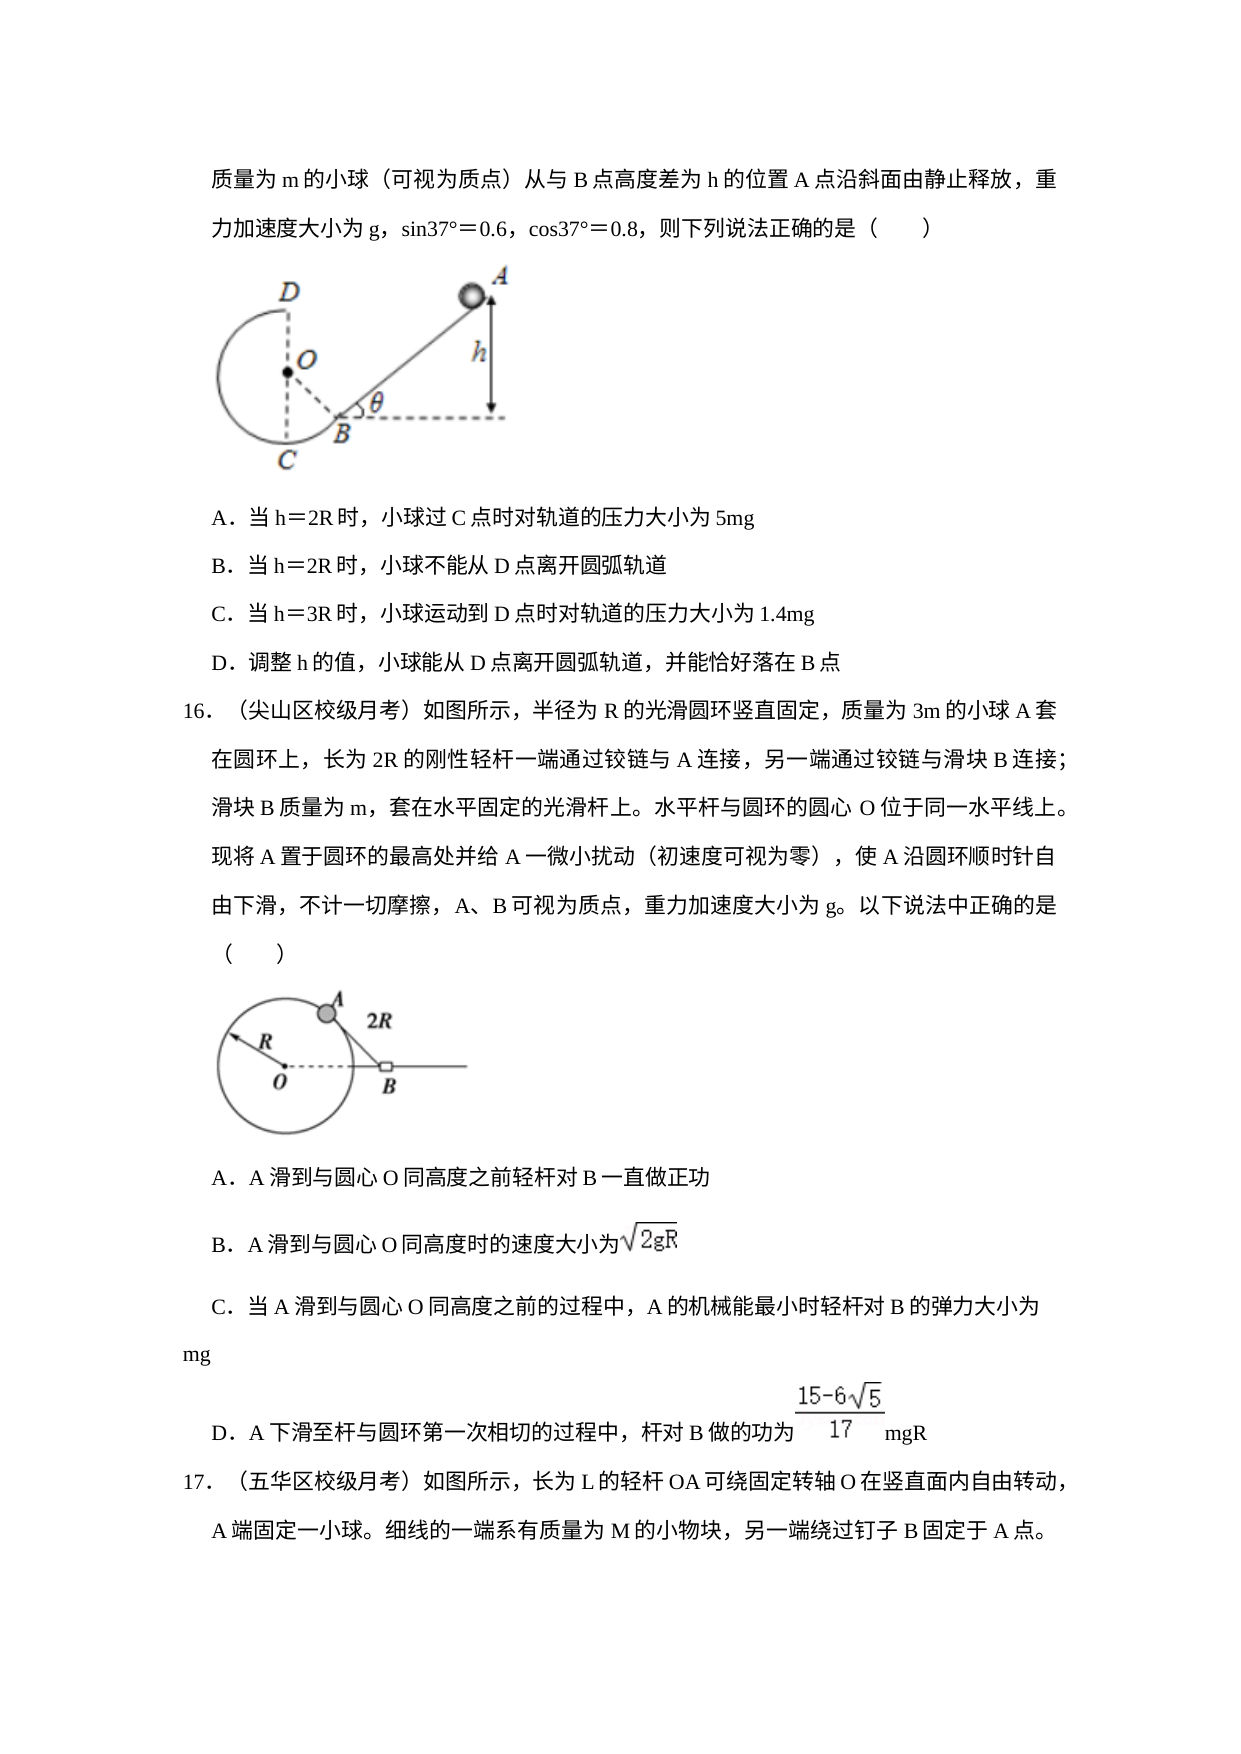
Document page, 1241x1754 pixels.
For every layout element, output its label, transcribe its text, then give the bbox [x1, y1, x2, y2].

text C．当h＝3R时，小球运动到D点时对轨道的压力大小为1.4mg [183, 596, 1058, 628]
text D．调整h的值，小球能从D点离开圆弧轨道，并能恰好落在B点 [183, 644, 1058, 677]
text B．当h＝2R时，小球不能从D点离开圆弧轨道 [183, 547, 1058, 580]
picture [795, 1382, 885, 1441]
picture [620, 1222, 677, 1253]
picture [211, 984, 474, 1141]
text D．A下滑至杆与圆环第一次相切的过程中，杆对B做的功为mgR [183, 1383, 1058, 1448]
text C．当A滑到与圆心O同高度之前的过程中，A的机械能最小时轻杆对B的弹力大小为mg [183, 1289, 1058, 1370]
text B．A滑到与圆心O同高度时的速度大小为 [183, 1208, 1058, 1273]
text 16．（尖山区校级月考）如图所示，半径为R的光滑圆环竖直固定，质量为3m的小球A套在圆环上，长为2R的刚性轻杆一端通过铰链与A连接，另一端通过铰链与滑块B连接；滑块B质量为m，套在水平固定的光滑杆上。水平杆与圆环的圆心O位于同一水平线上。现将A置于圆环的最高处并给A一微小扰动（初速度可视为零），使A沿圆环顺时针自由下滑，不计一切摩擦，A、B可视为质点，重力加速度大小为g。以下说法中正确的是（ ） [183, 692, 1058, 969]
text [183, 1463, 1058, 1545]
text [183, 162, 1058, 243]
text A．A滑到与圆心O同高度之前轻杆对B一直做正功 [183, 1160, 1058, 1192]
text A．当h＝2R时，小球过C点时对轨道的压力大小为5mg [183, 499, 1058, 532]
picture [211, 258, 515, 475]
